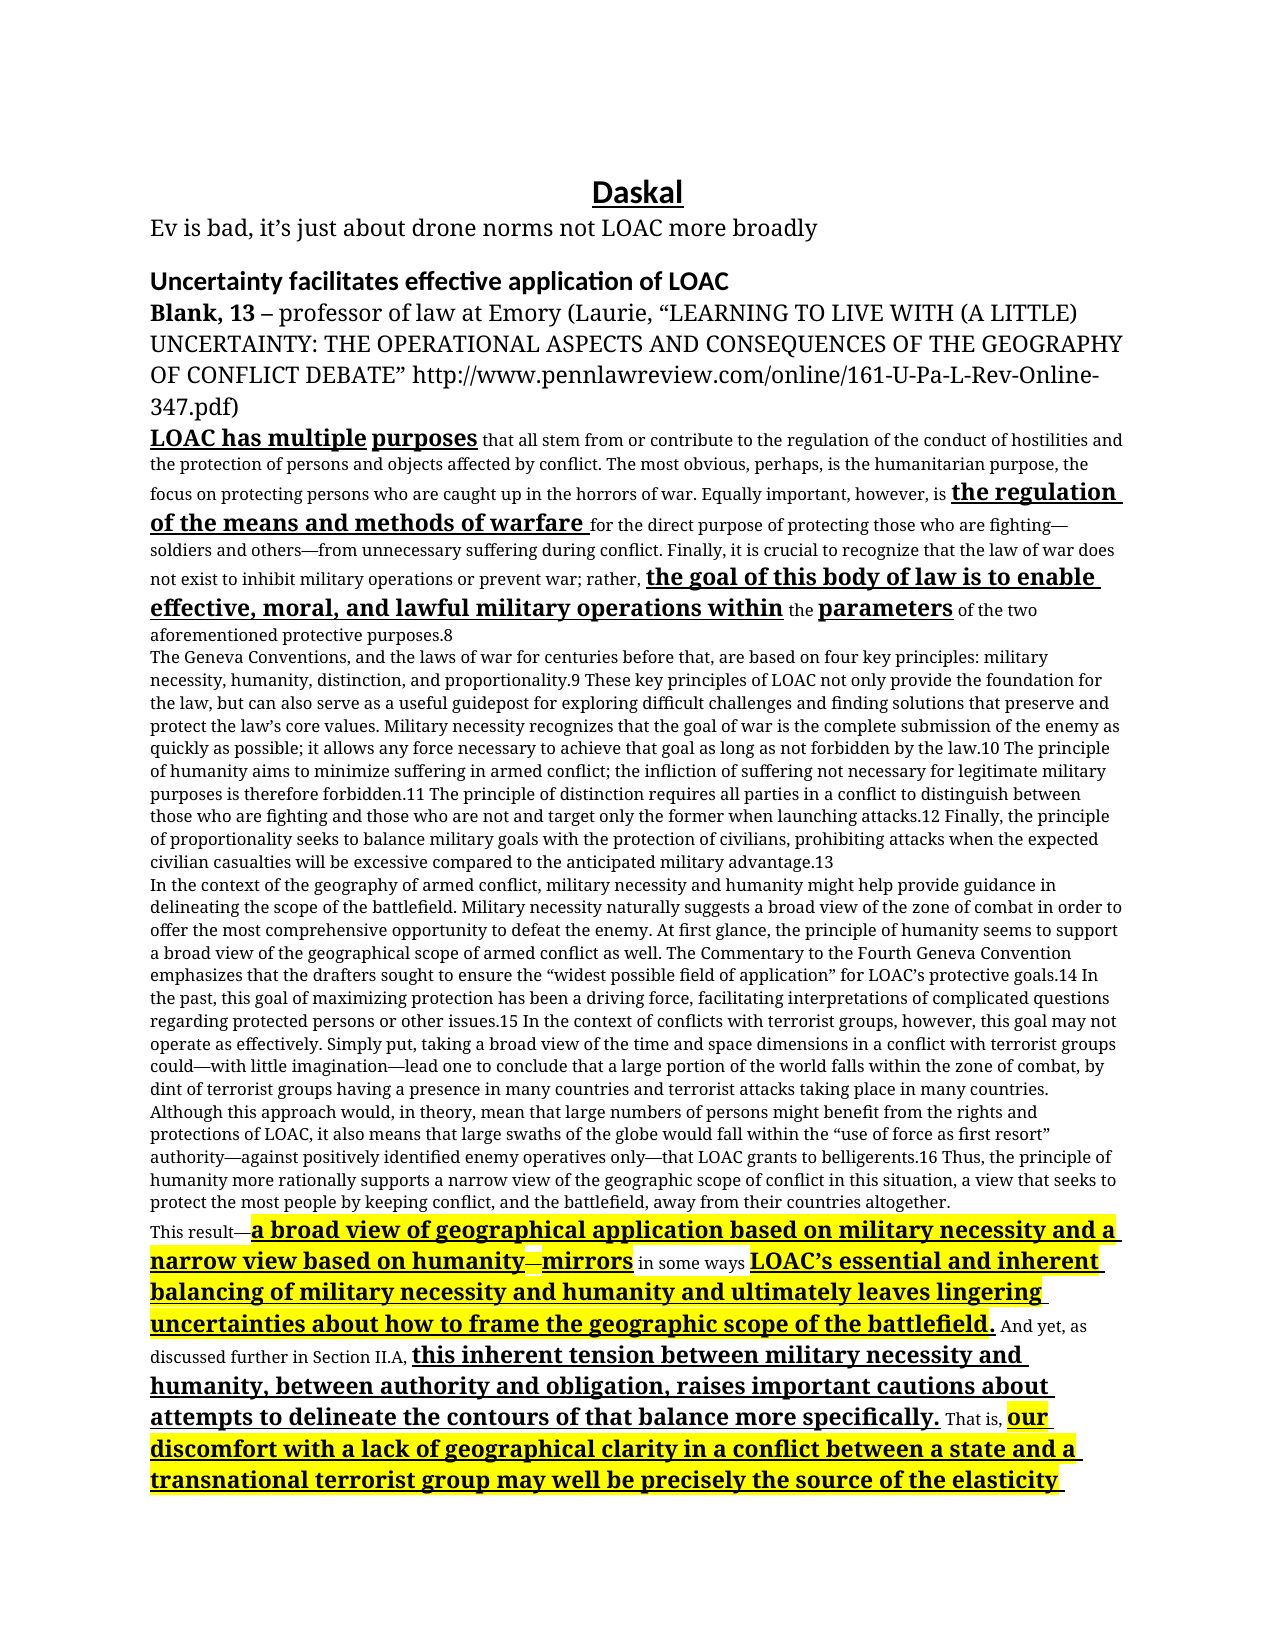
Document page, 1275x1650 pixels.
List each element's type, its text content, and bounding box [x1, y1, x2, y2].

subtitle Uncertainty facilitates effective application of LOAC [150, 264, 1125, 297]
text In the context of the geography of armed conflict, military necessity and humanity might help provide guidance in delineating the scope of the battlefield. Military necessity naturally suggests a broad view of the zone of combat in order to offer the most comprehensive opportunity to defeat the enemy. At first glance, the principle of humanity seems to support a broad view of the geographical scope of armed conflict as well. The Commentary to the Fourth Geneva Convention emphasizes that the drafters sought to ensure the “widest possible field of application” for LOAC’s protective goals.14 In the past, this goal of maximizing protection has been a driving force, facilitating interpretations of complicated questions regarding protected persons or other issues.15 In the context of conflicts with terrorist groups, however, this goal may not operate as effectively. Simply put, taking a broad view of the time and space dimensions in a conflict with terrorist groups could—with little imagination—lead one to conclude that a large portion of the world falls within the zone of combat, by dint of terrorist groups having a presence in many countries and terrorist attacks taking place in many countries. Although this approach would, in theory, mean that large numbers of persons might benefit from the rights and protections of LOAC, it also means that large swaths of the globe would fall within the “use of force as first resort” authority—against positively identified enemy operatives only—that LOAC grants to belligerents.16 Thus, the principle of humanity more rationally supports a narrow view of the geographic scope of conflict in this situation, a view that seeks to protect the most people by keeping conflict, and the battlefield, away from their countries altogether. [150, 873, 1125, 1214]
text LOAC has multiple purposes that all stem from or contribute to the regulation of the conduct of hostilities and the protection of persons and objects affected by conflict. The most obvious, perhaps, is the humanitarian purpose, the focus on protecting persons who are caught up in the horrors of war. Equally important, however, is the regulation of the means and methods of warfare for the direct purpose of protecting those who are fighting—soldiers and others—from unnecessary suffering during conflict. Finally, it is crucial to recognize that the law of war does not exist to inhibit military operations or prevent war; rather, the goal of this body of law is to enable effective, moral, and lawful military operations within the parameters of the two aforementioned protective purposes.8 [150, 422, 1125, 646]
subtitle Daskal [150, 171, 1125, 212]
text Blank, 13 – professor of law at Emory (Laurie, “LEARNING TO LIVE WITH (A LITTLE) UNCERTAINTY: THE OPERATIONAL ASPECTS AND CONSEQUENCES OF THE GEOGRAPHY OF CONFLICT DEBATE” http://www.pennlawreview.com/online/161-U-Pa-L-Rev-Online-347.pdf) [150, 297, 1125, 422]
text Ev is bad, it’s just about drone norms not LOAC more broadly [150, 212, 1125, 243]
text The Geneva Conventions, and the laws of war for centuries before that, are based on four key principles: military necessity, humanity, distinction, and proportionality.9 These key principles of LOAC not only provide the foundation for the law, but can also serve as a useful guidepost for exploring difficult challenges and finding solutions that preserve and protect the law’s core values. Military necessity recognizes that the goal of war is the complete submission of the enemy as quickly as possible; it allows any force necessary to achieve that goal as long as not forbidden by the law.10 The principle of humanity aims to minimize suffering in armed conflict; the infliction of suffering not necessary for legitimate military purposes is therefore forbidden.11 The principle of distinction requires all parties in a conflict to distinguish between those who are fighting and those who are not and target only the former when launching attacks.12 Finally, the principle of proportionality seeks to balance military goals with the protection of civilians, prohibiting attacks when the expected civilian casualties will be excessive compared to the anticipated military advantage.13 [150, 646, 1125, 873]
